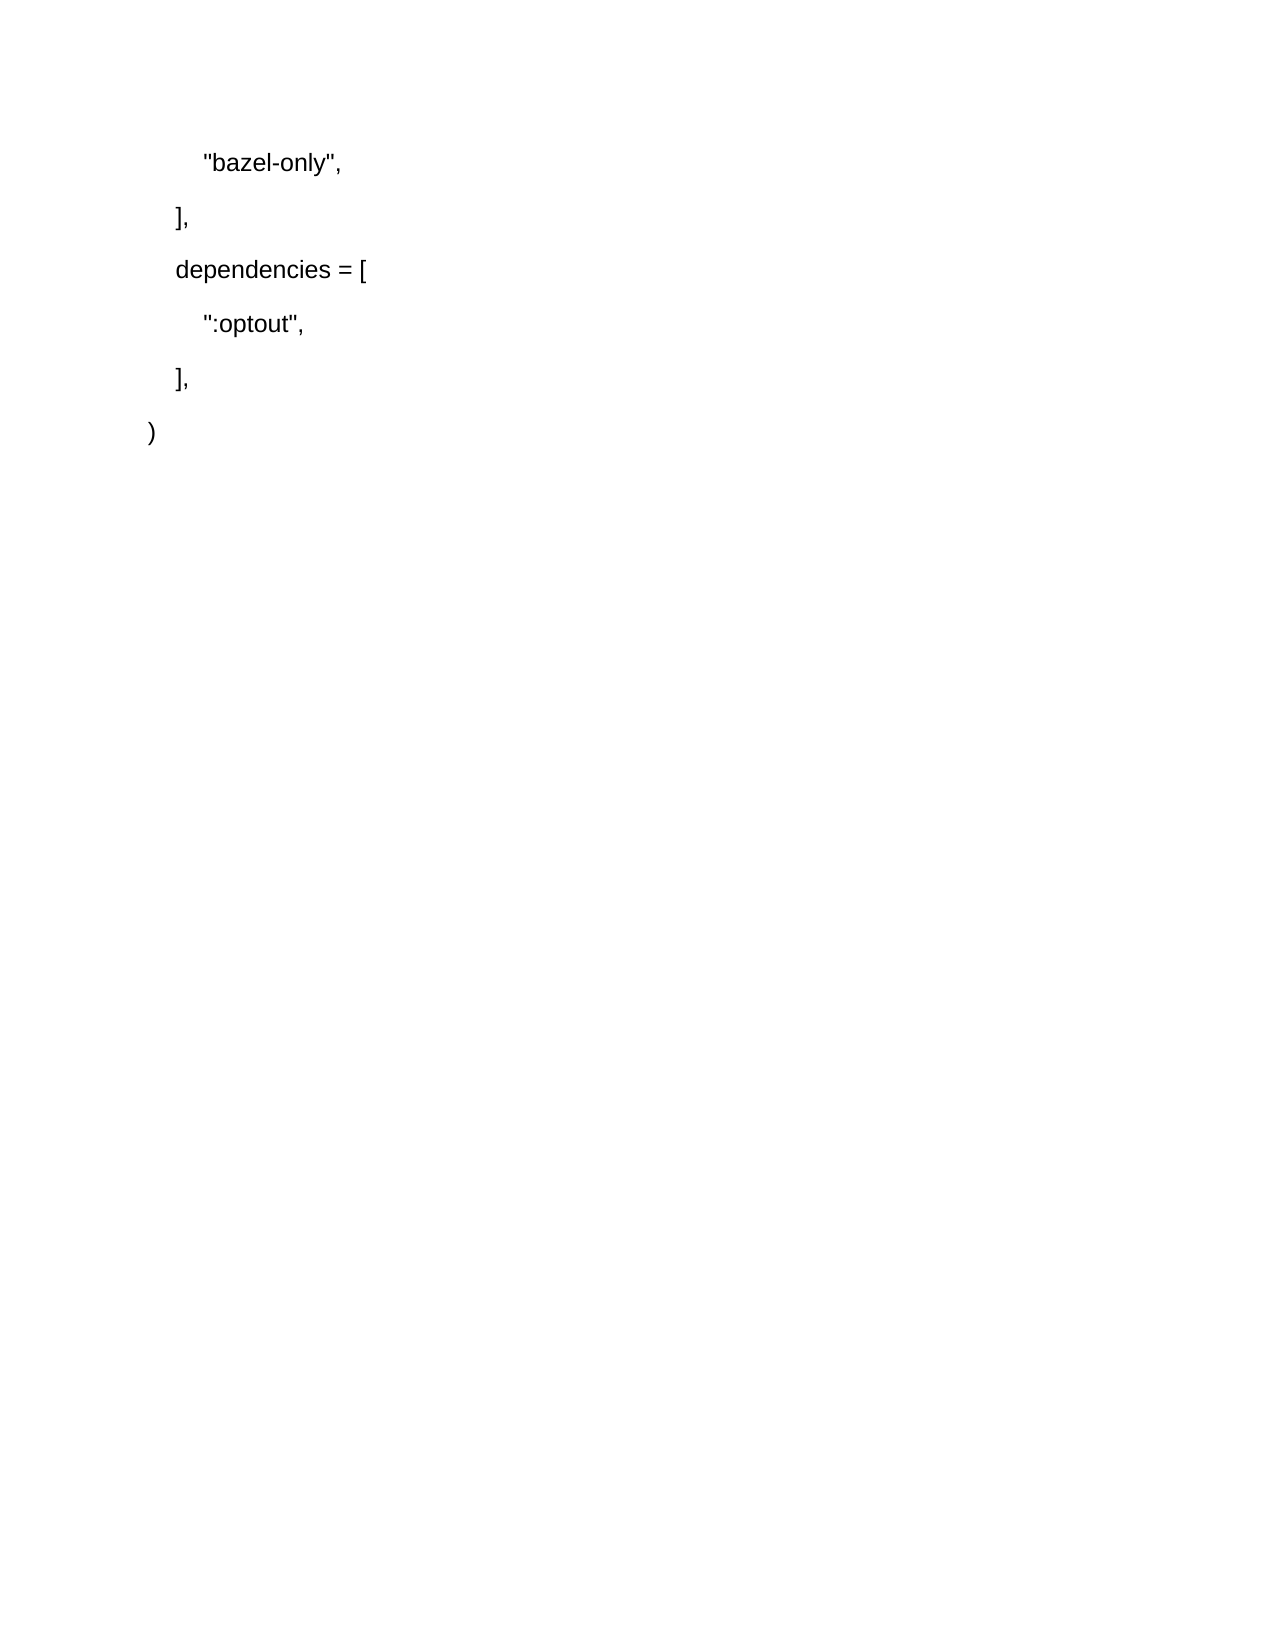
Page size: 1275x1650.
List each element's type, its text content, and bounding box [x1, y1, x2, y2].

text dependencies = [ [148, 255, 1127, 284]
text ":optout", [148, 309, 1127, 338]
text ], [148, 363, 1127, 392]
text ) [148, 417, 1127, 446]
text ], [148, 201, 1127, 230]
text "bazel-only", [148, 148, 1127, 176]
